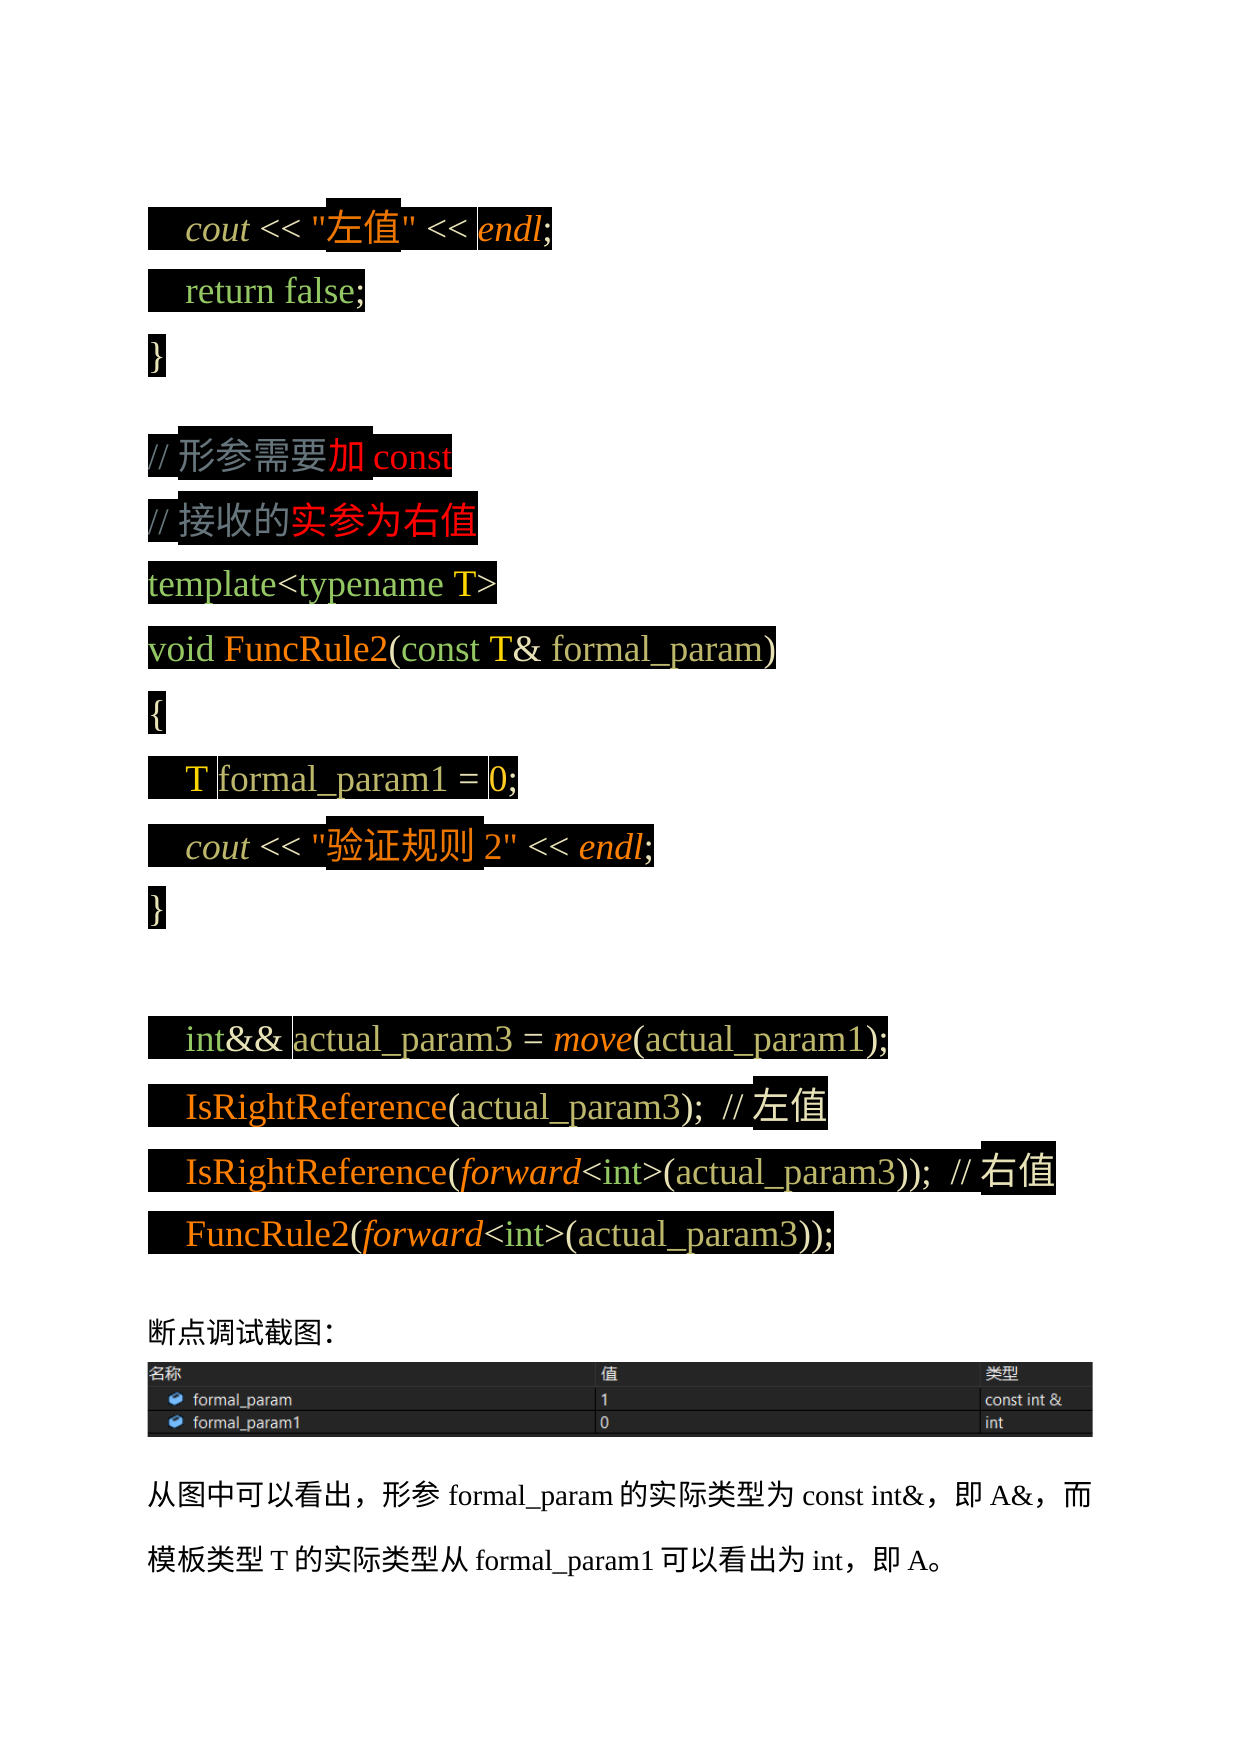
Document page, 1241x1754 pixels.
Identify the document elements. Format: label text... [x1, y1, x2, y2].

text 断点调试截图： [148, 1298, 1092, 1362]
text 从图中可以看出，形参formal_param的实际类型为const int&，即A&，而模板类型T的实际类型从formal_param1可以看出为int，即A。 [148, 1460, 1092, 1590]
text FuncRule2(forward<int>(actual_param3)); [148, 1200, 1092, 1265]
text } [148, 875, 1092, 940]
text // 形参需要加const [148, 420, 1092, 485]
text return false; [148, 258, 1092, 323]
text { [148, 680, 1092, 745]
text } [148, 323, 1092, 388]
text IsRightReference(actual_param3); // 左值 [148, 1070, 1092, 1135]
picture [147, 1362, 1093, 1437]
text template<typename T> [148, 550, 1092, 615]
text cout << "验证规则2" << endl; [148, 810, 1092, 875]
text // 接收的实参为右值 [148, 485, 1092, 550]
text IsRightReference(forward<int>(actual_param3)); // 右值 [148, 1135, 1092, 1200]
text int&& actual_param3 = move(actual_param1); [148, 1005, 1092, 1070]
text cout << "左值" << endl; [148, 193, 1092, 258]
text T formal_param1 = 0; [148, 745, 1092, 810]
text void FuncRule2(const T& formal_param) [148, 615, 1092, 680]
